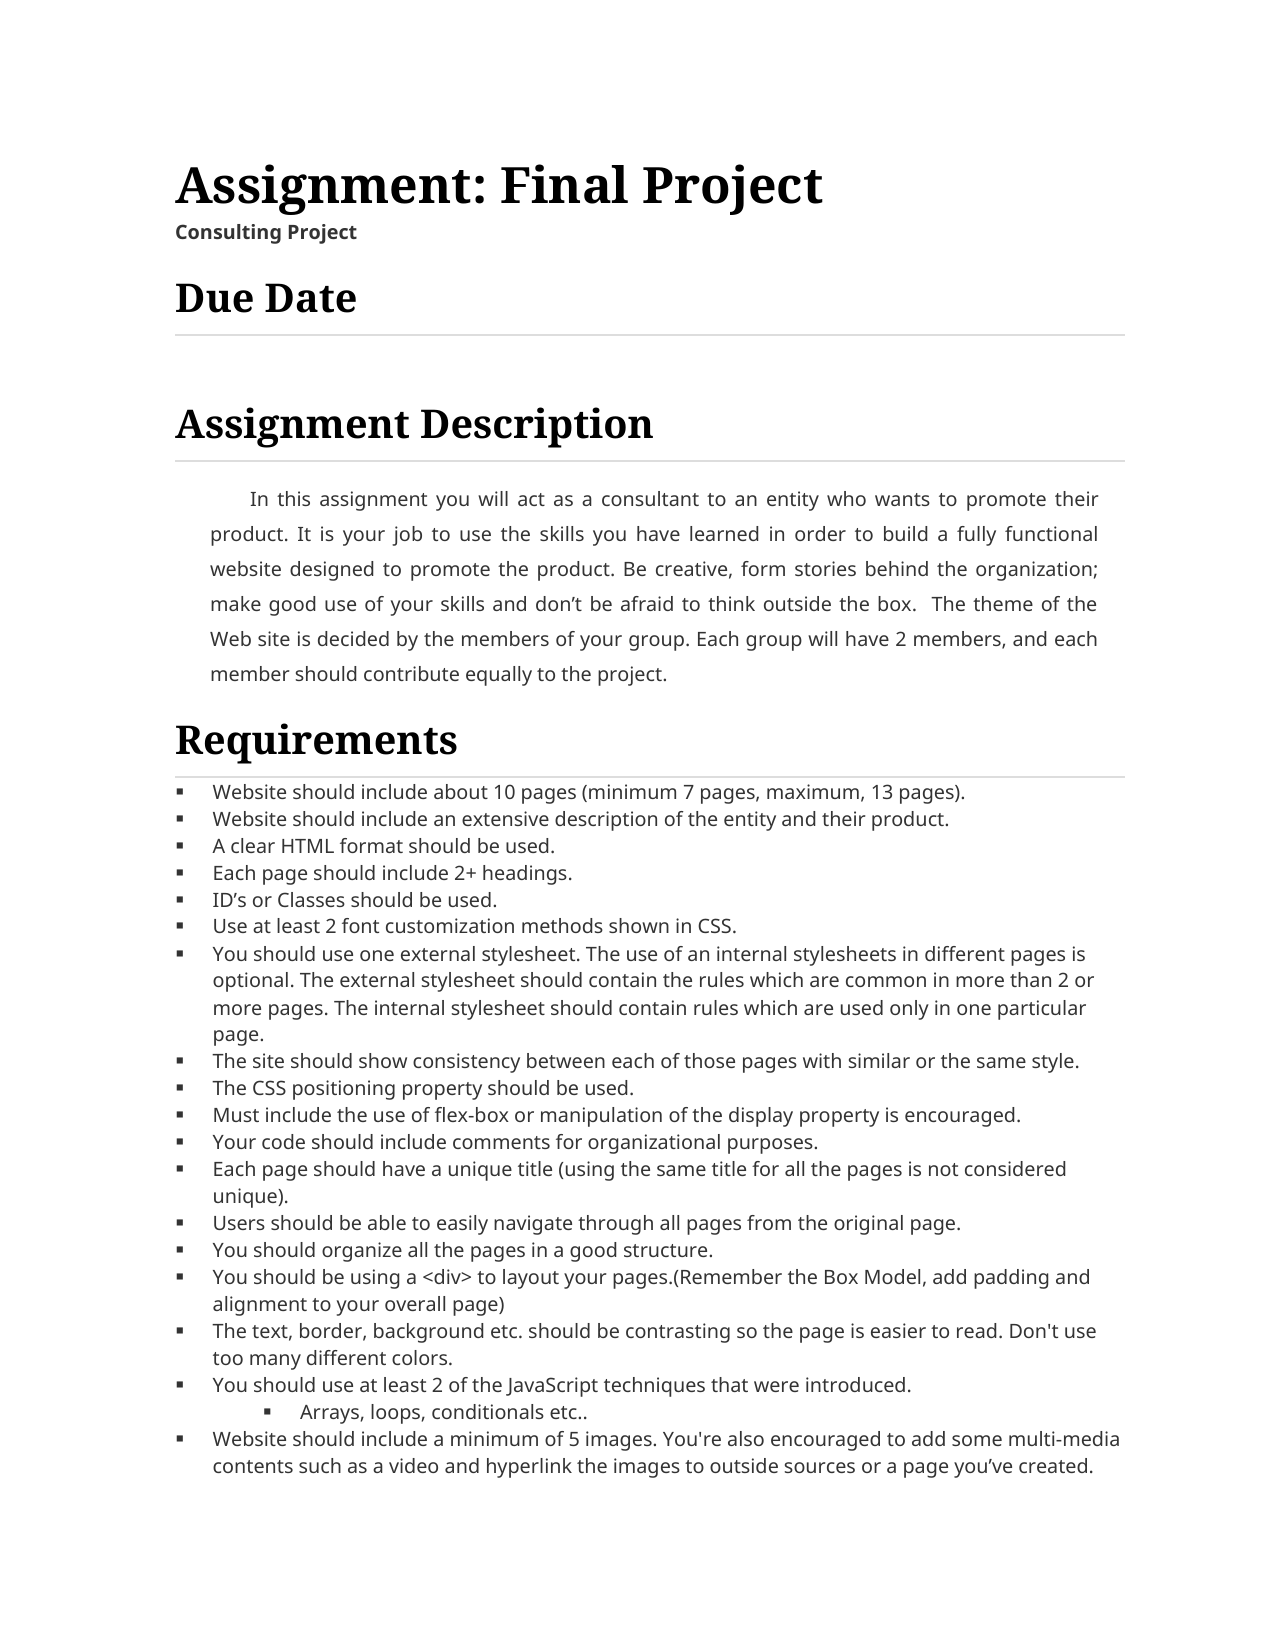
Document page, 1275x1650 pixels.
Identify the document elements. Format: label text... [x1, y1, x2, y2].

list Each page should have a unique title (using the same title for all the pages is not considered unique). [175, 1156, 1125, 1209]
list Must include the use of flex-box or manipulation of the display property is encouraged. [175, 1102, 1125, 1129]
list Arrays, loops, conditionals etc.. [262, 1398, 1125, 1425]
text Requirements [175, 712, 1125, 776]
list You should organize all the pages in a good structure. [175, 1237, 1125, 1263]
list The CSS positioning property should be used. [175, 1075, 1125, 1102]
text In this assignment you will act as a consultant to an entity who wants to promote their product. It is your job to use the skills you have learned in order to build a fully functional website designed to promote the product. Be creative, form stories behind the organization; make good use of your skills and don’t be afraid to think outside the box. The theme of the Web site is decided by the members of your group. Each group will have 2 members, and each member should contribute equally to the project. [210, 477, 1100, 687]
list Your code should include comments for organizational purposes. [175, 1129, 1125, 1156]
text Due Date [175, 270, 1125, 334]
list You should be using a <div> to layout your pages.(Remember the Box Model, add padding and alignment to your overall page) [175, 1263, 1125, 1317]
list Users should be able to easily navigate through all pages from the original page. [175, 1209, 1125, 1237]
list Website should include an extensive description of the entity and their product. [175, 805, 1125, 832]
list A clear HTML format should be used. [175, 832, 1125, 859]
list You should use one external stylesheet. The use of an internal stylesheets in different pages is optional. The external stylesheet should contain the rules which are common in more than 2 or more pages. The internal stylesheet should contain rules which are used only in one particular page. [175, 940, 1125, 1048]
list ID’s or Classes should be used. [175, 886, 1125, 913]
list Website should include a minimum of 5 images. You're also encouraged to add some multi-media contents such as a video and hyperlink the images to outside sources or a page you’ve created. [175, 1425, 1125, 1479]
list The text, border, background etc. should be contrasting so the page is easier to read. Don't use too many different colors. [175, 1317, 1125, 1371]
list Use at least 2 font customization methods shown in CSS. [175, 913, 1125, 940]
list The site should show consistency between each of those pages with similar or the same style. [175, 1048, 1125, 1075]
text Assignment: Final Project Consulting Project [175, 150, 1125, 245]
list You should use at least 2 of the JavaScript techniques that were introduced. [175, 1371, 1125, 1398]
list Website should include about 10 pages (minimum 7 pages, maximum, 13 pages). [175, 778, 1125, 805]
list Each page should include 2+ headings. [175, 859, 1125, 886]
text Assignment Description [175, 396, 1125, 460]
